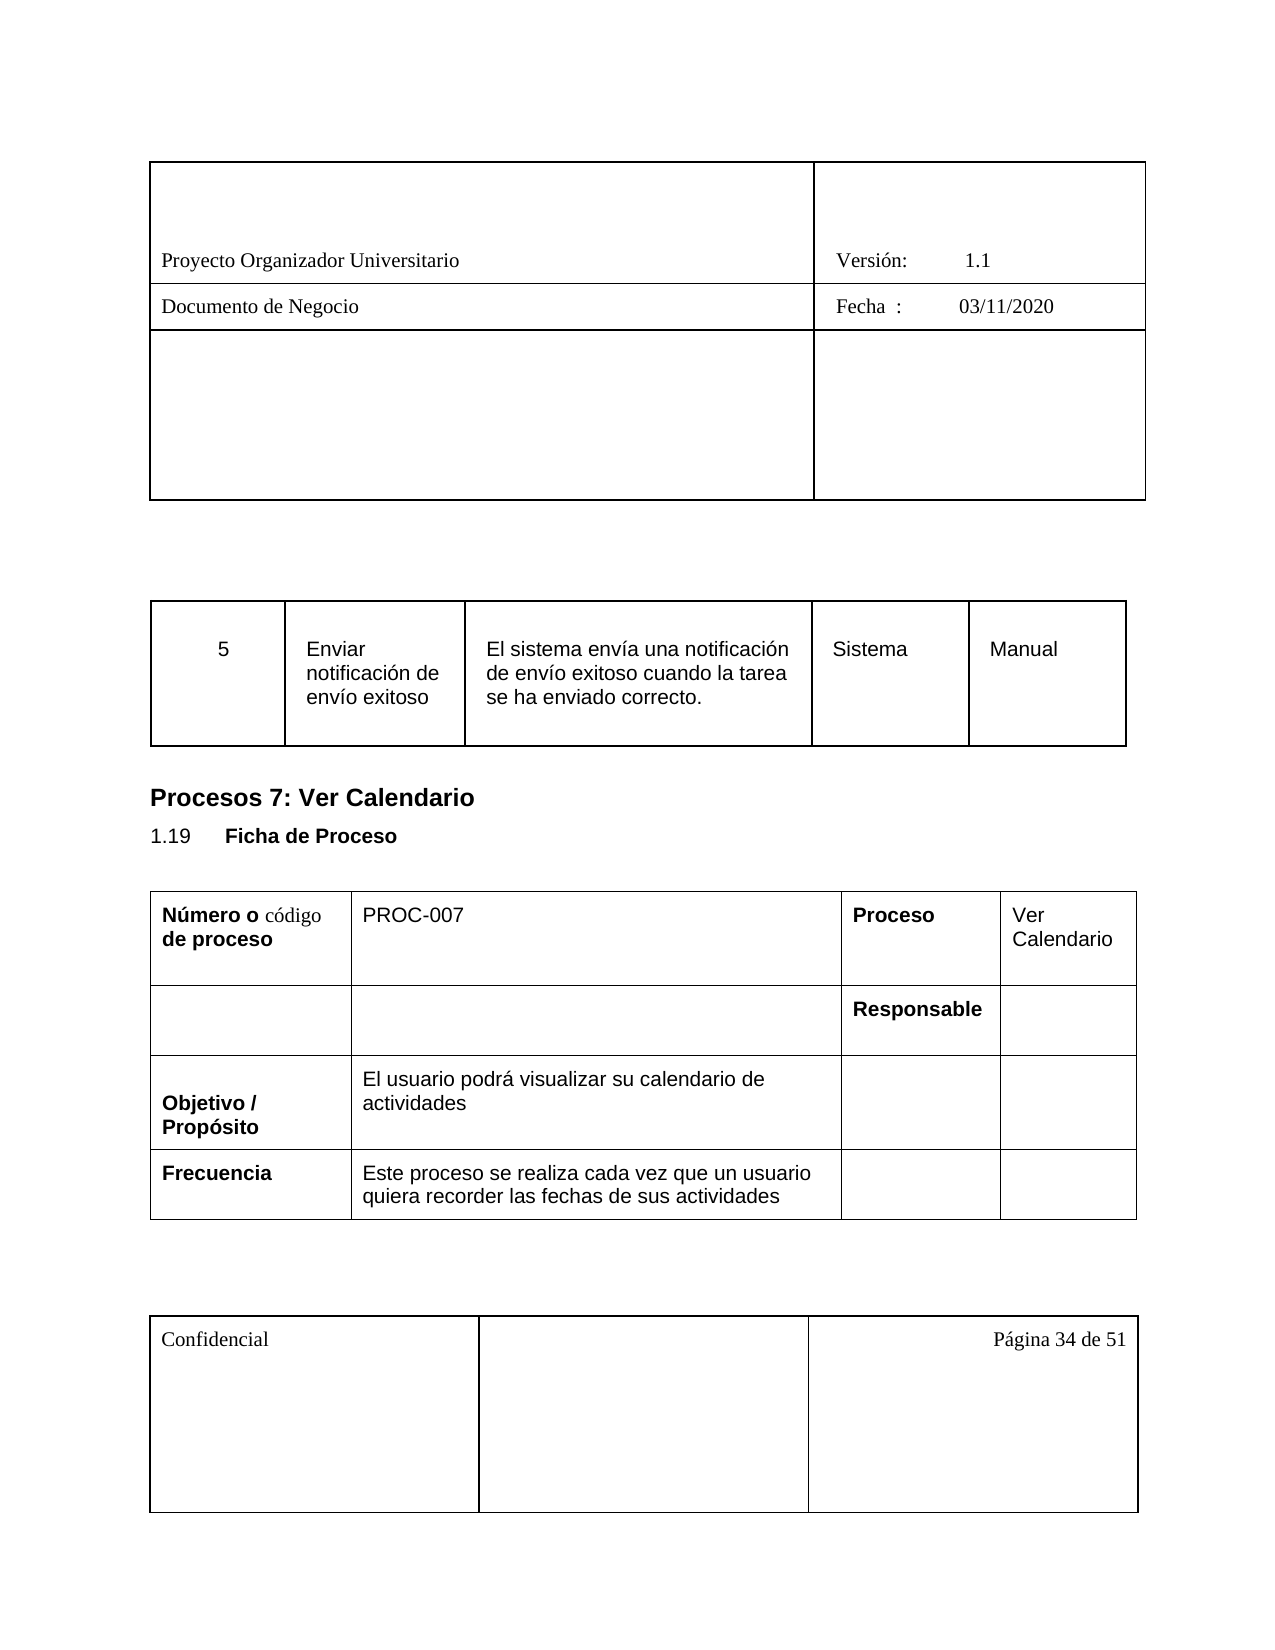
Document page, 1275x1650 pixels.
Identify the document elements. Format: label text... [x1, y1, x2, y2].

table_cell [352, 986, 841, 1055]
list Ficha de Proceso [150, 824, 1125, 848]
table_header Ver Calendario [1001, 892, 1136, 985]
table_cell Frecuencia [151, 1150, 351, 1219]
table_cell [842, 1056, 1000, 1149]
table_header Proceso [842, 892, 1000, 985]
table_cell [1001, 986, 1136, 1055]
table_cell Este proceso se realiza cada vez que un usuario quiera recorder las fechas de sus actividades [352, 1150, 841, 1219]
table_cell Enviar notificación de envío exitoso [286, 602, 464, 744]
table_header Número o código de proceso [151, 892, 351, 985]
table_cell El usuario podrá visualizar su calendario de actividades [352, 1056, 841, 1149]
table_cell Objetivo / Propósito [151, 1056, 351, 1149]
table_cell Responsable [842, 986, 1000, 1055]
table_cell Sistema [813, 602, 968, 744]
table_cell [1001, 1056, 1136, 1149]
table_cell [1001, 1150, 1136, 1219]
text Procesos 7: Ver Calendario [150, 783, 1125, 812]
table_cell [842, 1150, 1000, 1219]
table_cell 5 [152, 602, 284, 744]
table_cell [151, 986, 351, 1055]
table_cell El sistema envía una notificación de envío exitoso cuando la tarea se ha enviado correcto. [466, 602, 811, 744]
table_cell Manual [970, 602, 1125, 744]
table_header PROC-007 [352, 892, 841, 985]
